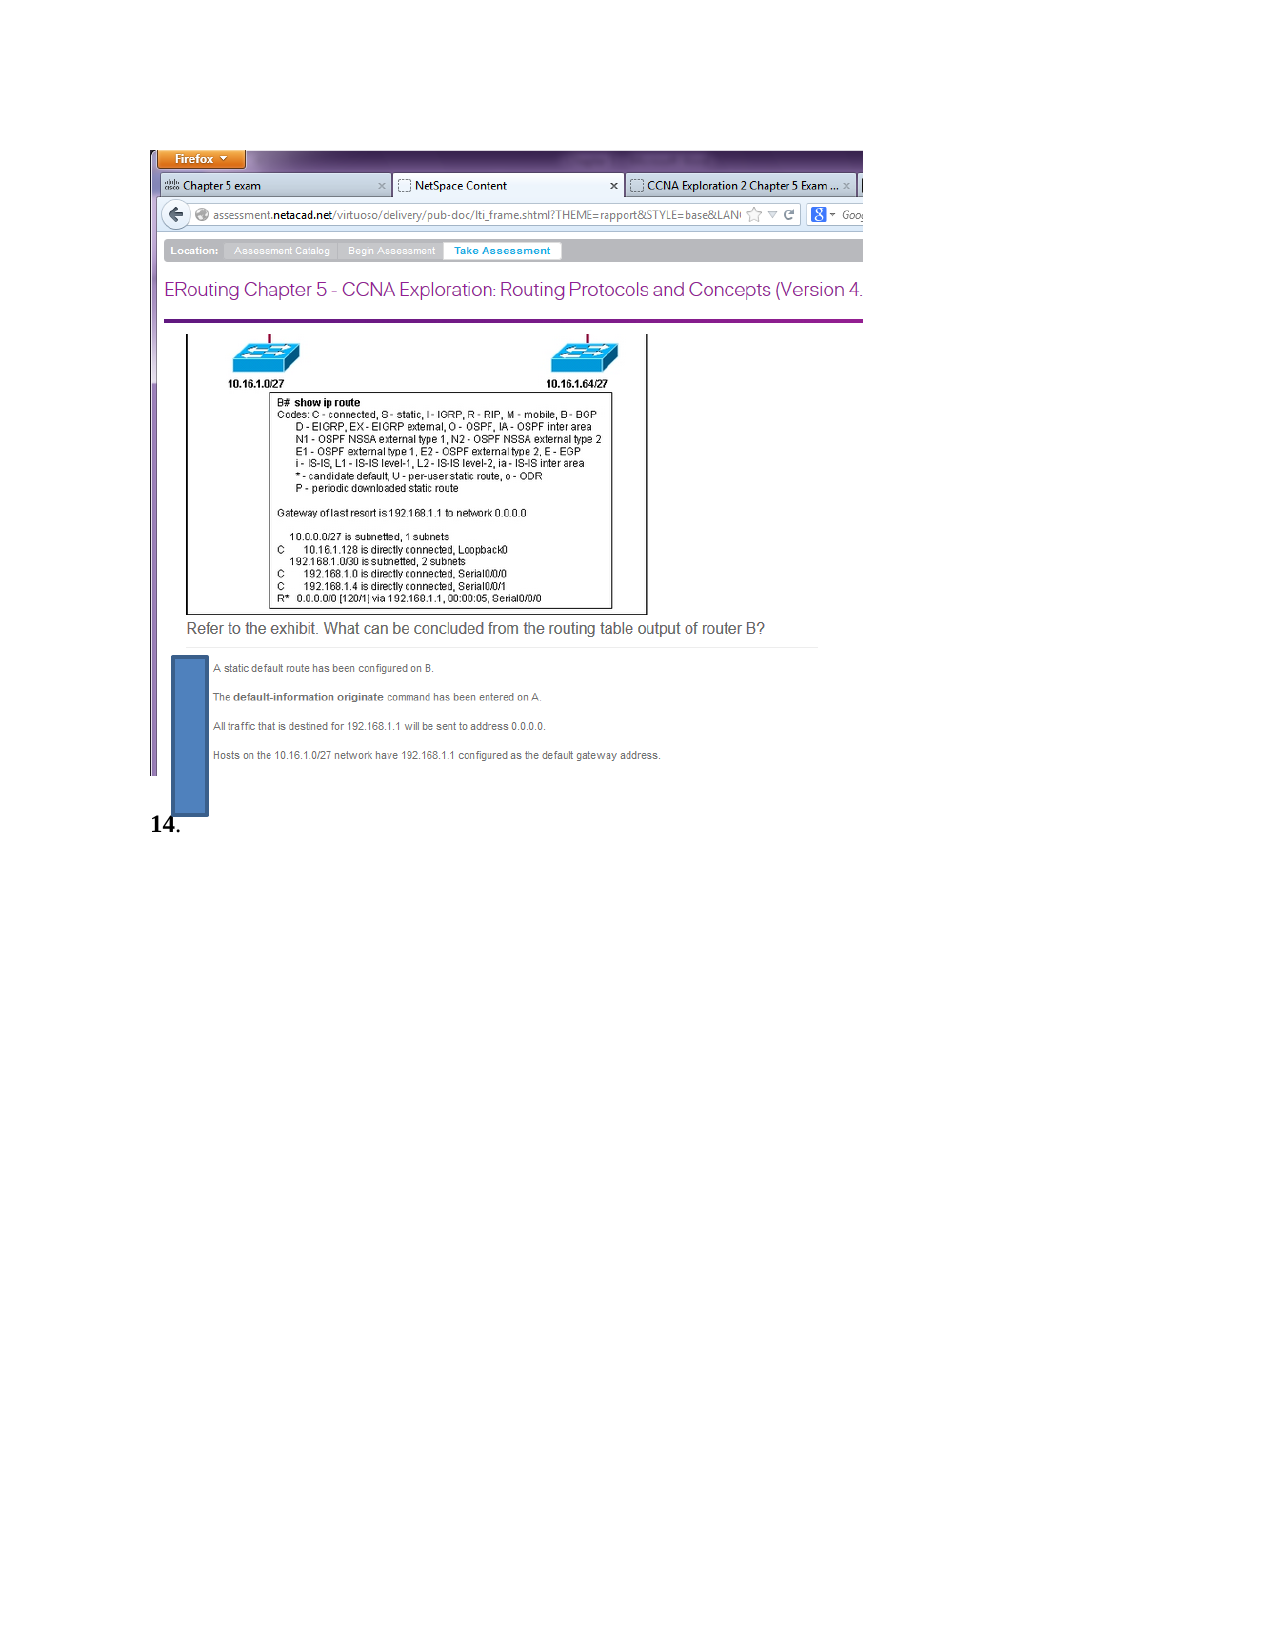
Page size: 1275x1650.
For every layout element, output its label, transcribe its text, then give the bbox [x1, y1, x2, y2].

text 14. [150, 809, 1125, 838]
picture [150, 150, 863, 776]
